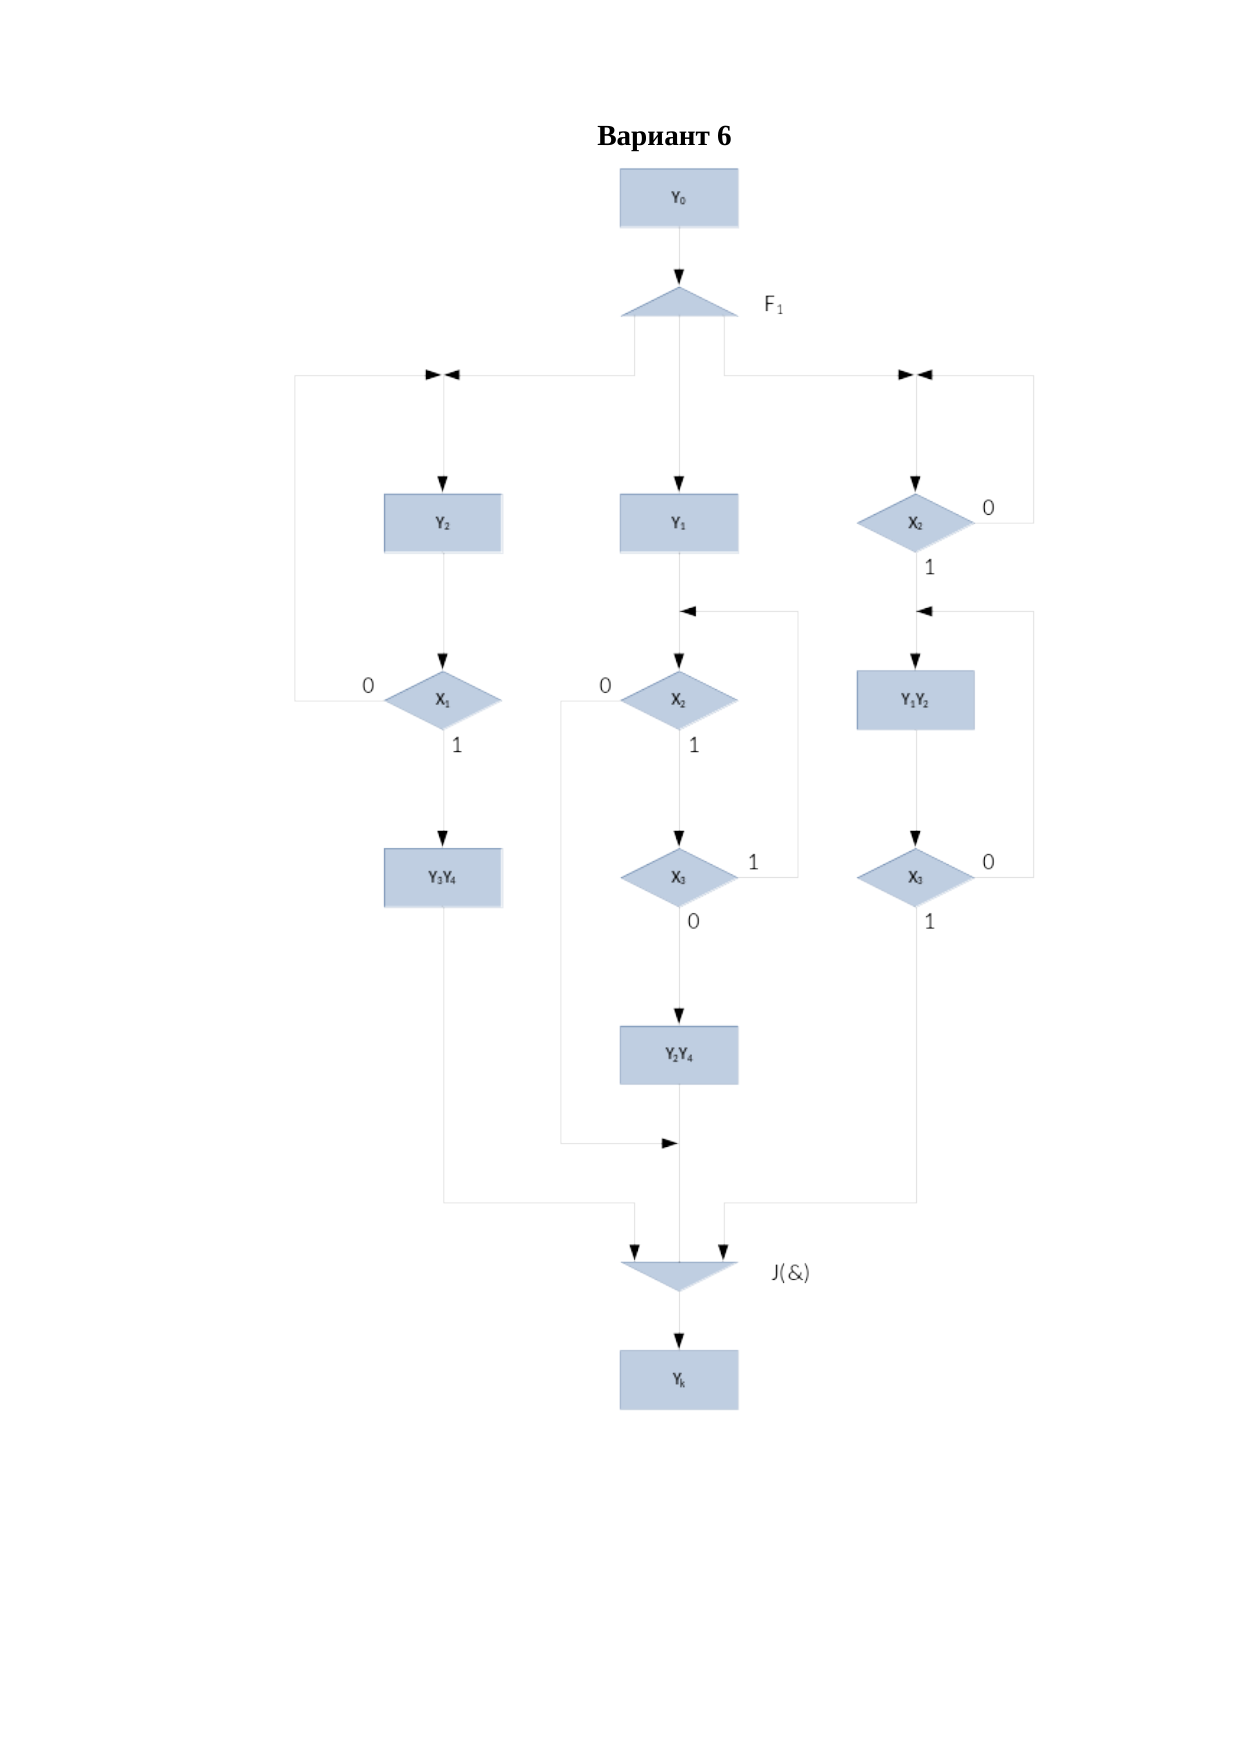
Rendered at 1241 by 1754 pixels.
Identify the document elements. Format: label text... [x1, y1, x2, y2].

text Вариант 6 [177, 118, 1152, 152]
